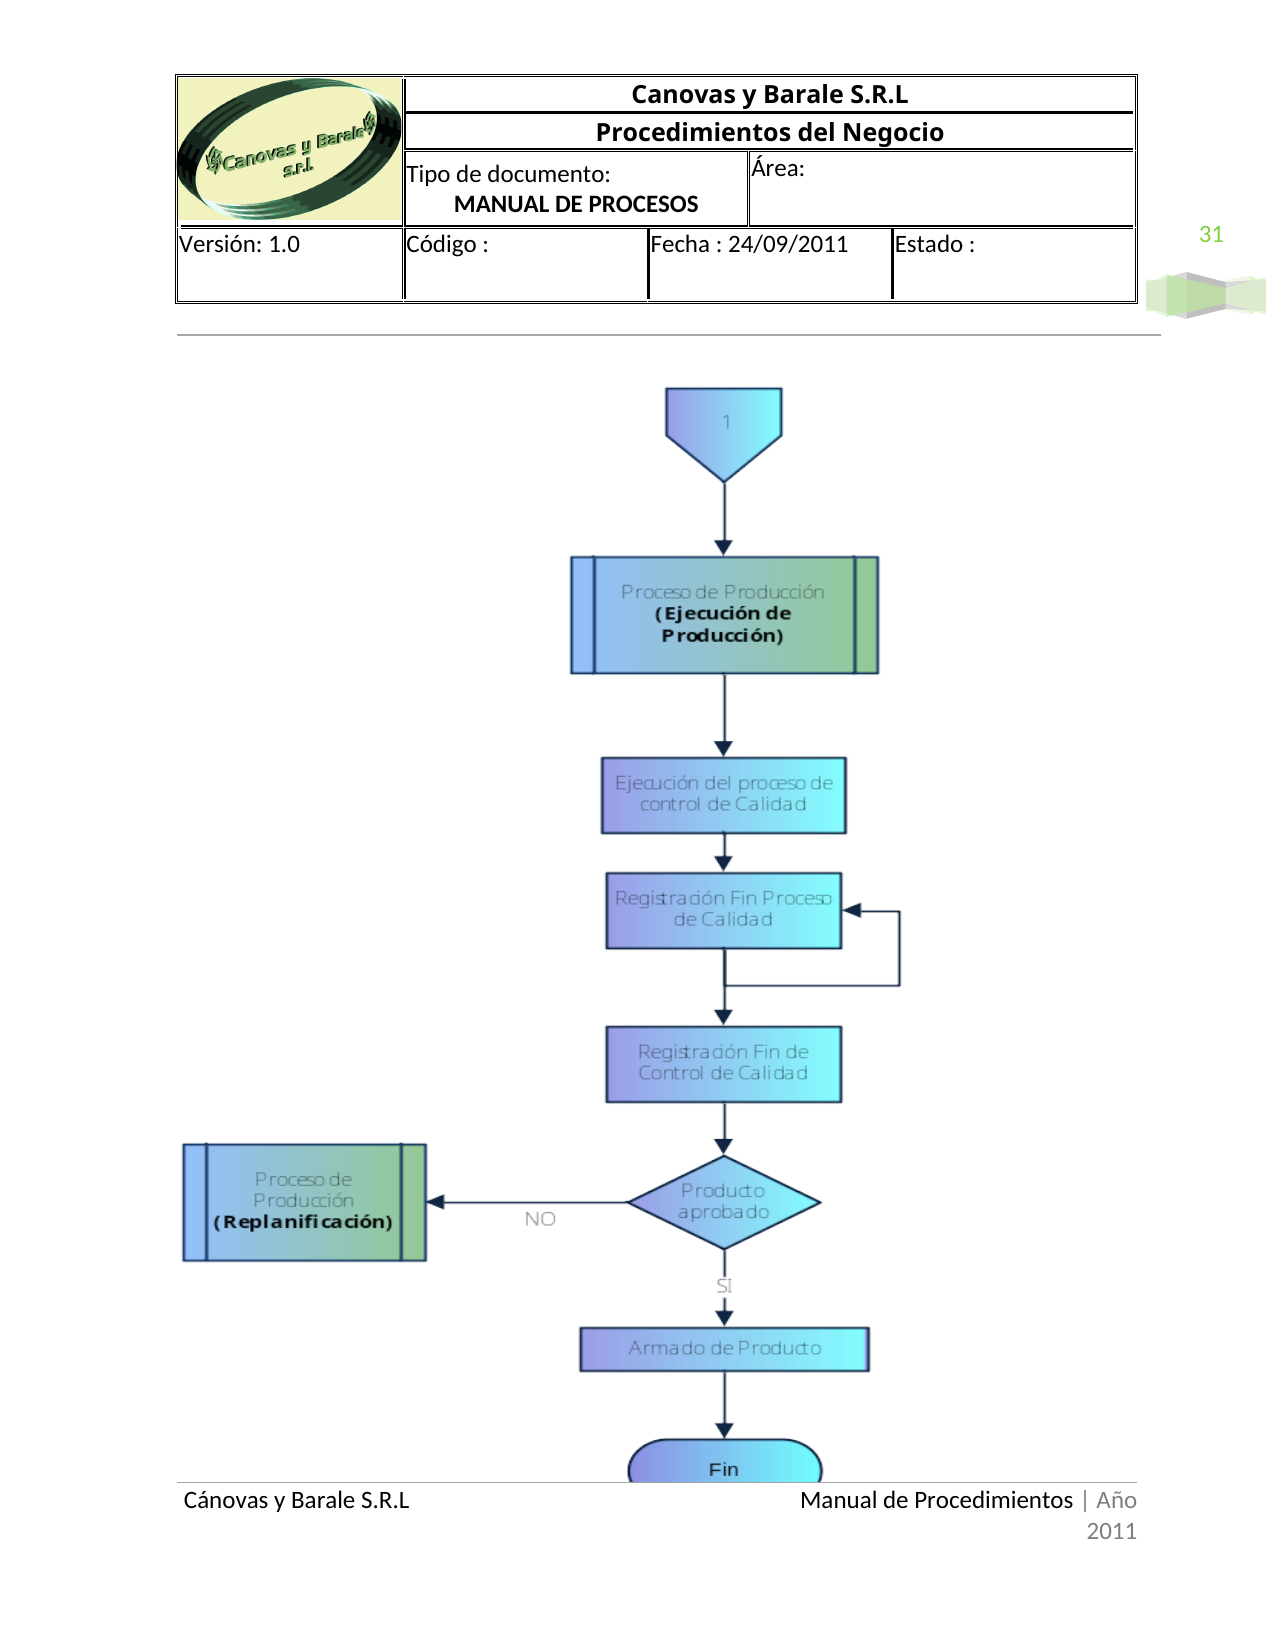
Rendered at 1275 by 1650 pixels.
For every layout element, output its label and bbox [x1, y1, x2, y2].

picture [178, 78, 402, 220]
